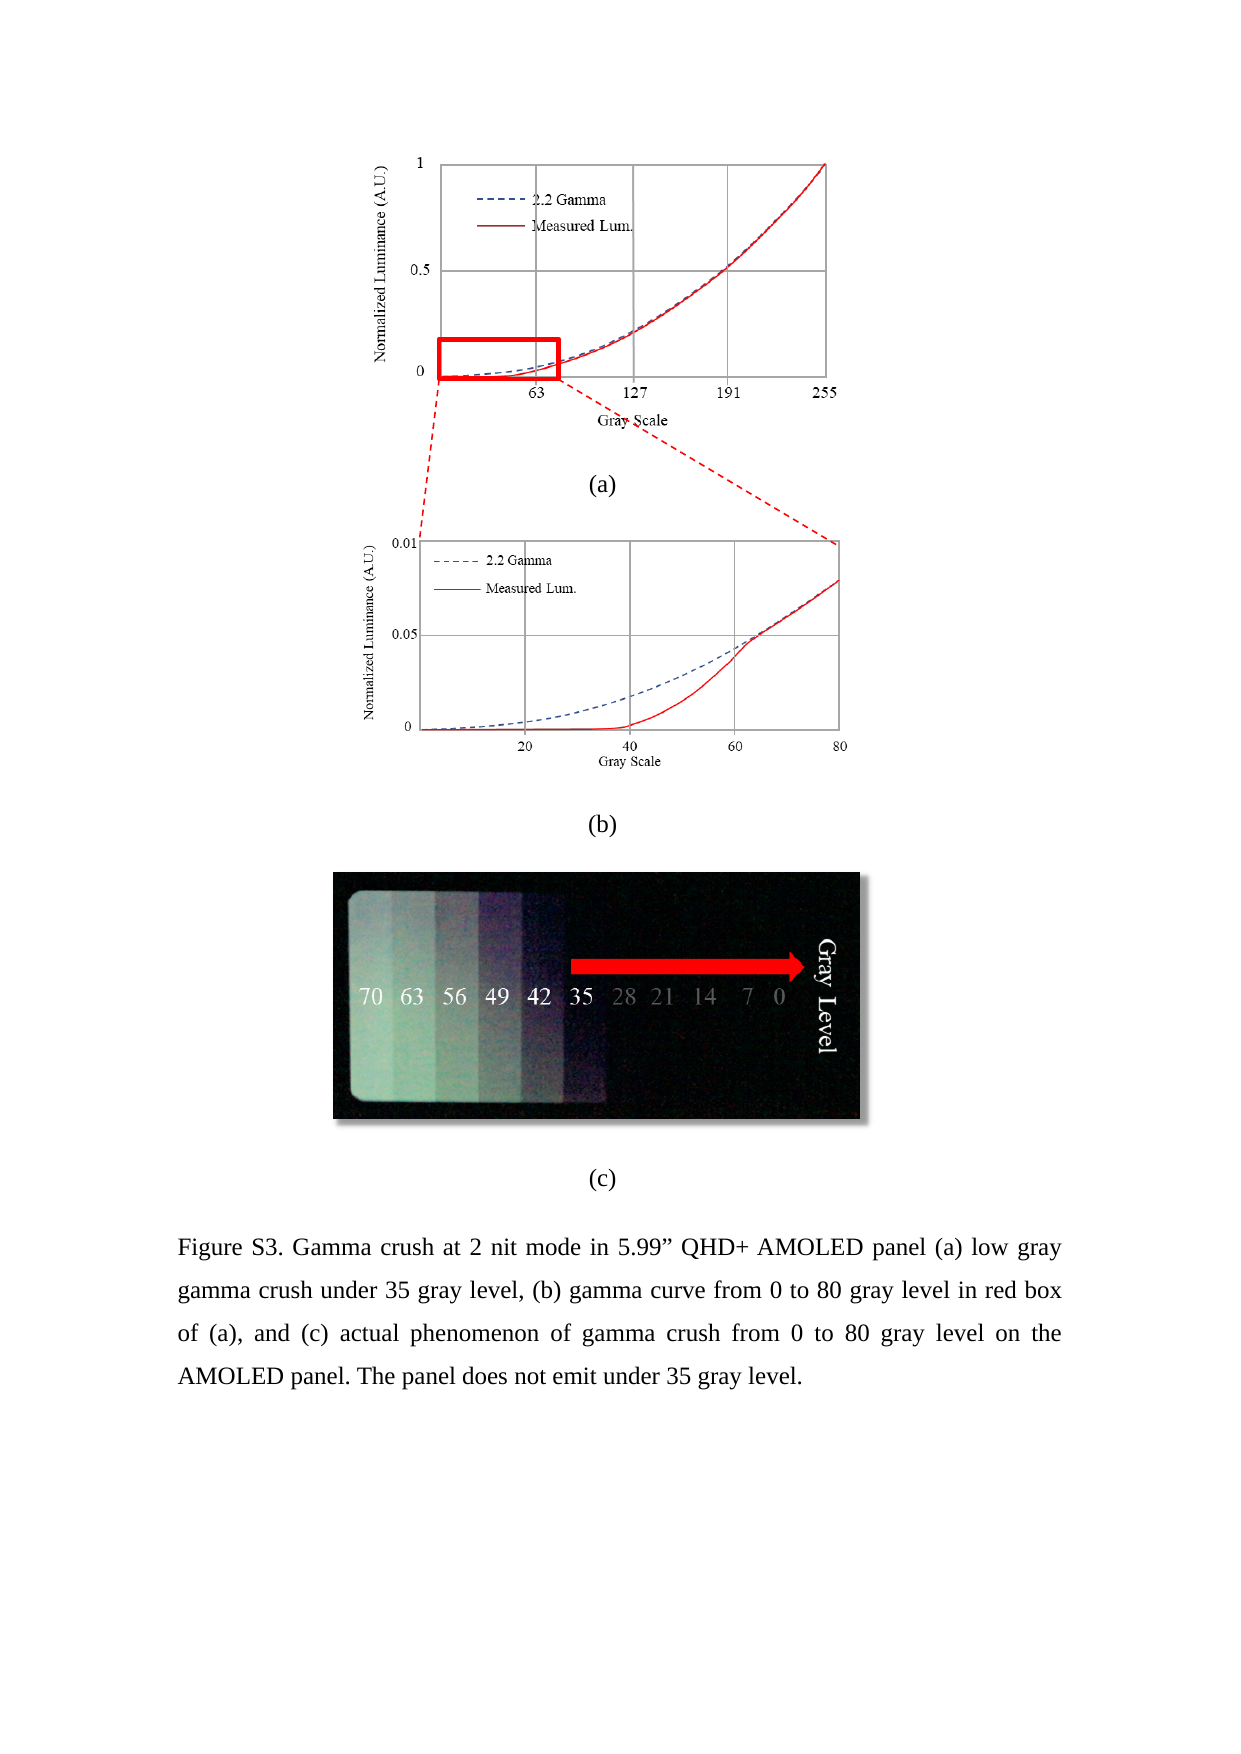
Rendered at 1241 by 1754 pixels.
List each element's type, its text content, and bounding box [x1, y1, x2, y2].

picture [349, 529, 856, 778]
picture [329, 868, 875, 1133]
text (b) [142, 809, 1063, 837]
text (a) [142, 469, 1063, 498]
text (c) [142, 1163, 1063, 1192]
picture [358, 147, 847, 439]
